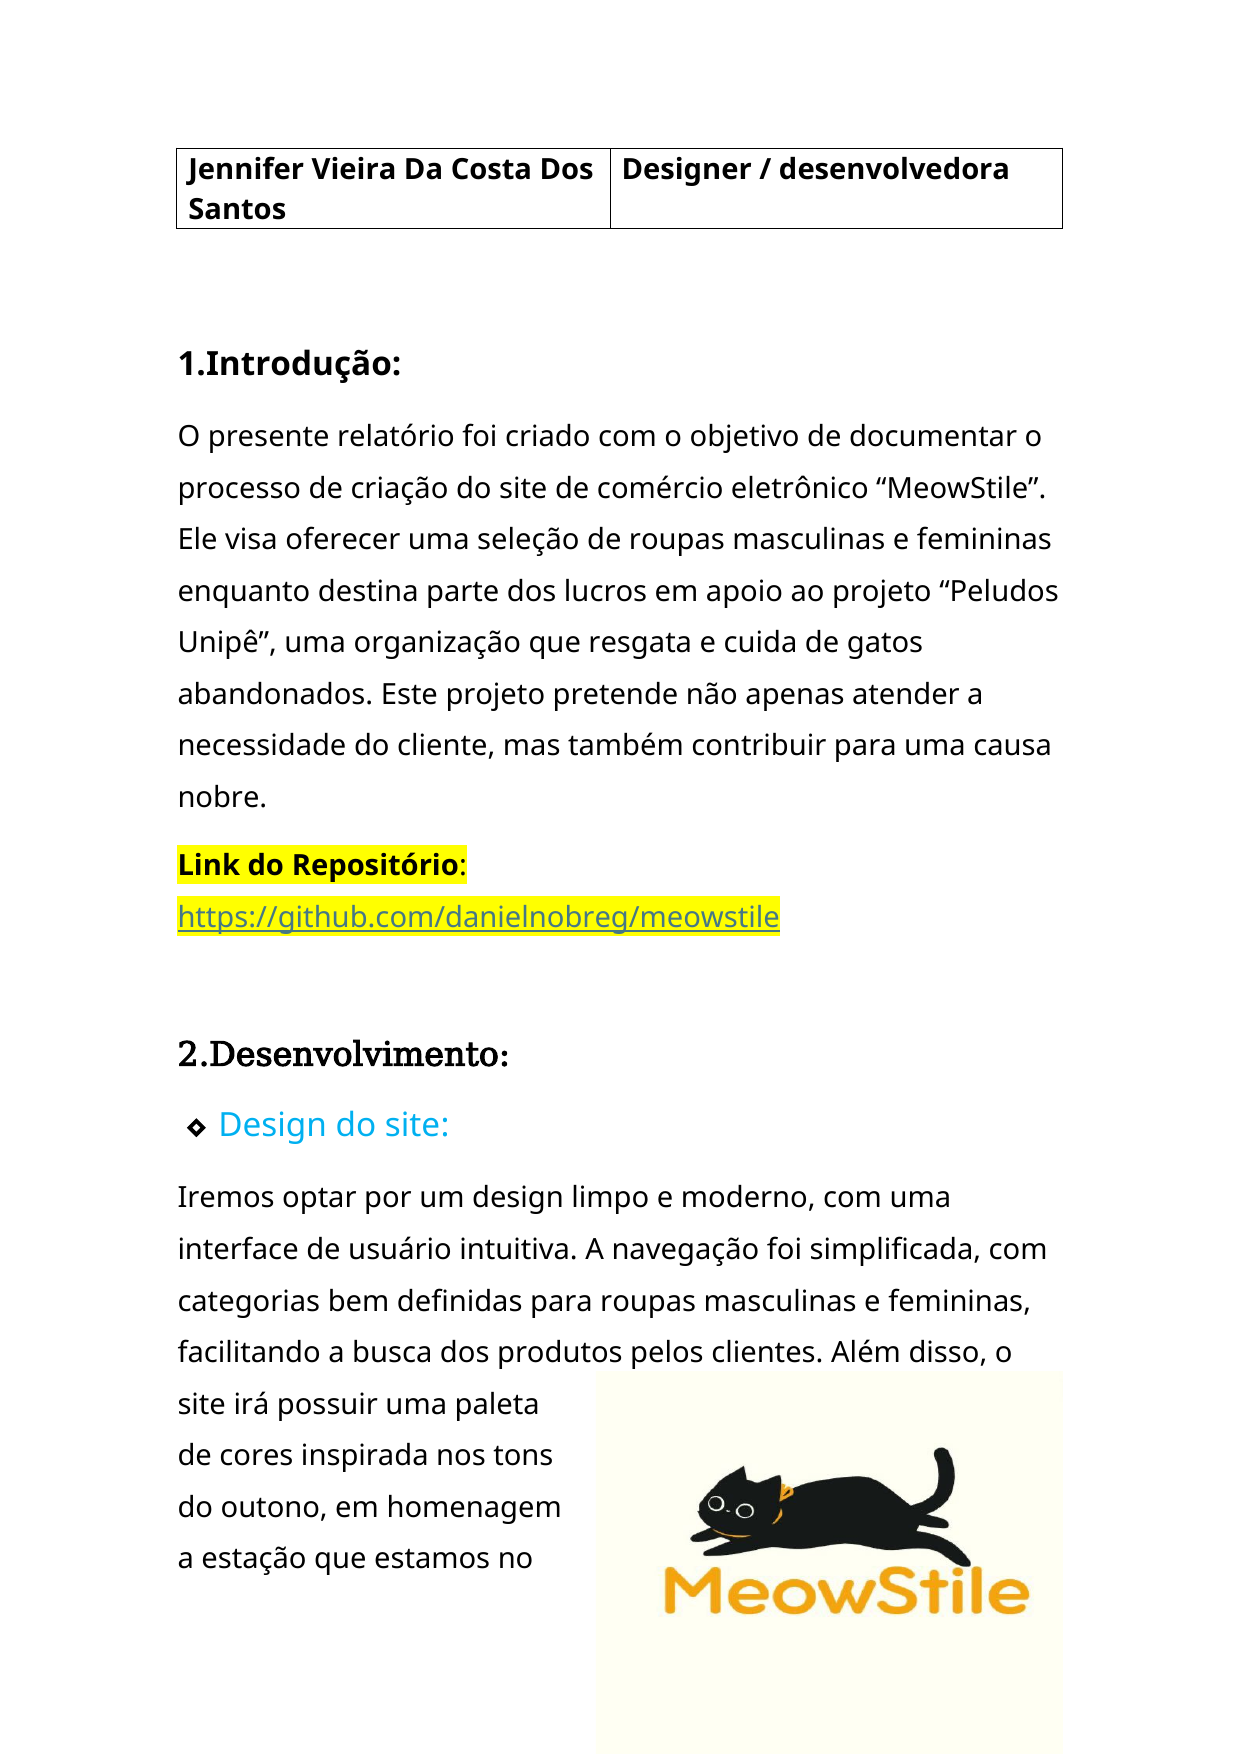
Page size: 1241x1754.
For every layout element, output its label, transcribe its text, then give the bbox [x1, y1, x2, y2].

text Link do Repositório: https://github.com/danielnobreg/meowstile [177, 844, 1063, 936]
table_cell Jennifer Vieira Da Costa Dos Santos [177, 149, 610, 228]
text 1.Introdução: [177, 340, 1063, 385]
text 2.Desenvolvimento: [177, 1032, 1063, 1072]
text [177, 1177, 1063, 1577]
text ⋄ Design do site: [177, 1101, 1063, 1147]
text O presente relatório foi criado com o objetivo de documentar o processo de criação do site de comércio eletrônico “MeowStile”. Ele visa oferecer uma seleção de roupas masculinas e femininas enquanto destina parte dos lucros em apoio ao projeto “Peludos Unipê”, uma organização que resgata e cuida de gatos abandonados. Este projeto pretende não apenas atender a necessidade do cliente, mas também contribuir para uma causa nobre. [177, 415, 1063, 816]
picture [595, 1371, 1063, 1754]
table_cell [611, 149, 1062, 228]
